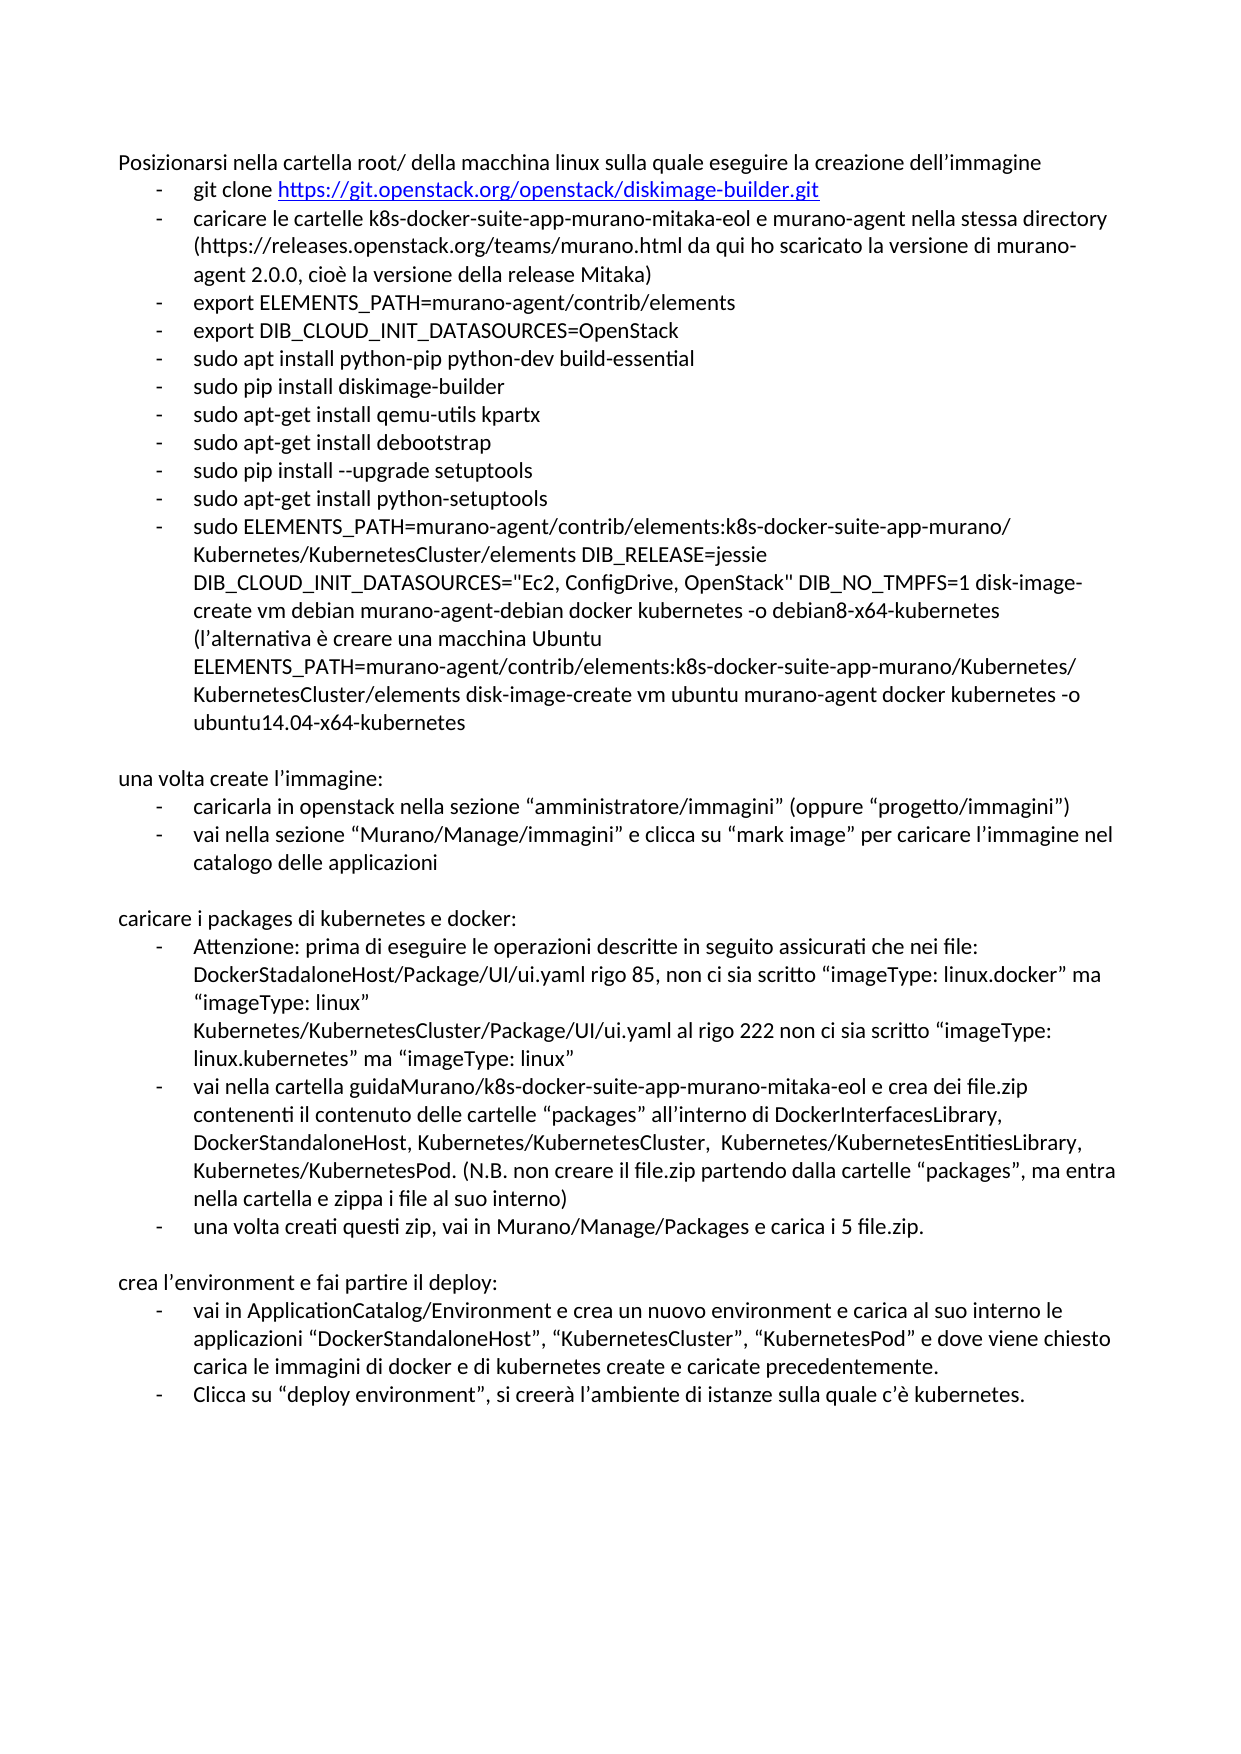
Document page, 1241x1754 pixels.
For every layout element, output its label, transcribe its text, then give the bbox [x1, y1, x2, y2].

list sudo apt-get install debootstrap [156, 428, 1122, 456]
text una volta create l’immagine: [118, 764, 1122, 792]
list caricarla in openstack nella sezione “amministratore/immagini” (oppure “progetto/immagini”) [156, 792, 1122, 820]
list vai nella cartella guidaMurano/k8s-docker-suite-app-murano-mitaka-eol e crea dei file.zip contenenti il contenuto delle cartelle “packages” all’interno di DockerInterfacesLibrary, DockerStandaloneHost, Kubernetes/KubernetesCluster, Kubernetes/KubernetesEntitiesLibrary, Kubernetes/KubernetesPod. (N.B. non creare il file.zip partendo dalla cartelle “packages”, ma entra nella cartella e zippa i file al suo interno) [156, 1072, 1122, 1212]
text caricare i packages di kubernetes e docker: [118, 904, 1122, 932]
list caricare le cartelle k8s-docker-suite-app-murano-mitaka-eol e murano-agent nella stessa directory (https://releases.openstack.org/teams/murano.html da qui ho scaricato la versione di murano-agent 2.0.0, cioè la versione della release Mitaka) [156, 204, 1122, 288]
text Posizionarsi nella cartella root/ della macchina linux sulla quale eseguire la creazione dell’immagine [118, 148, 1122, 176]
list sudo ELEMENTS_PATH=murano-agent/contrib/elements:k8s-docker-suite-app-murano/Kubernetes/KubernetesCluster/elements DIB_RELEASE=jessie DIB_CLOUD_INIT_DATASOURCES="Ec2, ConfigDrive, OpenStack" DIB_NO_TMPFS=1 disk-image-create vm debian murano-agent-debian docker kubernetes -o debian8-x64-kubernetes (l’alternativa è creare una macchina Ubuntu ELEMENTS_PATH=murano-agent/contrib/elements:k8s-docker-suite-app-murano/Kubernetes/KubernetesCluster/elements disk-image-create vm ubuntu murano-agent docker kubernetes -o ubuntu14.04-x64-kubernetes [156, 512, 1122, 736]
list Clicca su “deploy environment”, si creerà l’ambiente di istanze sulla quale c’è kubernetes. [156, 1381, 1122, 1408]
list sudo apt-get install python-setuptools [156, 484, 1122, 512]
list vai in ApplicationCatalog/Environment e crea un nuovo environment e carica al suo interno le applicazioni “DockerStandaloneHost”, “KubernetesCluster”, “KubernetesPod” e dove viene chiesto carica le immagini di docker e di kubernetes create e caricate precedentemente. [156, 1296, 1122, 1381]
list una volta creati questi zip, vai in Murano/Manage/Packages e carica i 5 file.zip. [156, 1212, 1122, 1240]
list Attenzione: prima di eseguire le operazioni descritte in seguito assicurati che nei file: DockerStadaloneHost/Package/UI/ui.yaml rigo 85, non ci sia scritto “imageType: linux.docker” ma “imageType: linux” Kubernetes/KubernetesCluster/Package/UI/ui.yaml al rigo 222 non ci sia scritto “imageType: linux.kubernetes” ma “imageType: linux” [156, 932, 1122, 1072]
text crea l’environment e fai partire il deploy: [118, 1268, 1122, 1296]
list sudo pip install --upgrade setuptools [156, 456, 1122, 484]
list sudo apt-get install qemu-utils kpartx [156, 400, 1122, 428]
list export ELEMENTS_PATH=murano-agent/contrib/elements [156, 288, 1122, 316]
list git clone https://git.openstack.org/openstack/diskimage-builder.git [156, 176, 1122, 204]
list sudo pip install diskimage-builder [156, 372, 1122, 400]
list vai nella sezione “Murano/Manage/immagini” e clicca su “mark image” per caricare l’immagine nel catalogo delle applicazioni [156, 820, 1122, 876]
list export DIB_CLOUD_INIT_DATASOURCES=OpenStack [156, 316, 1122, 344]
list sudo apt install python-pip python-dev build-essential [156, 344, 1122, 372]
